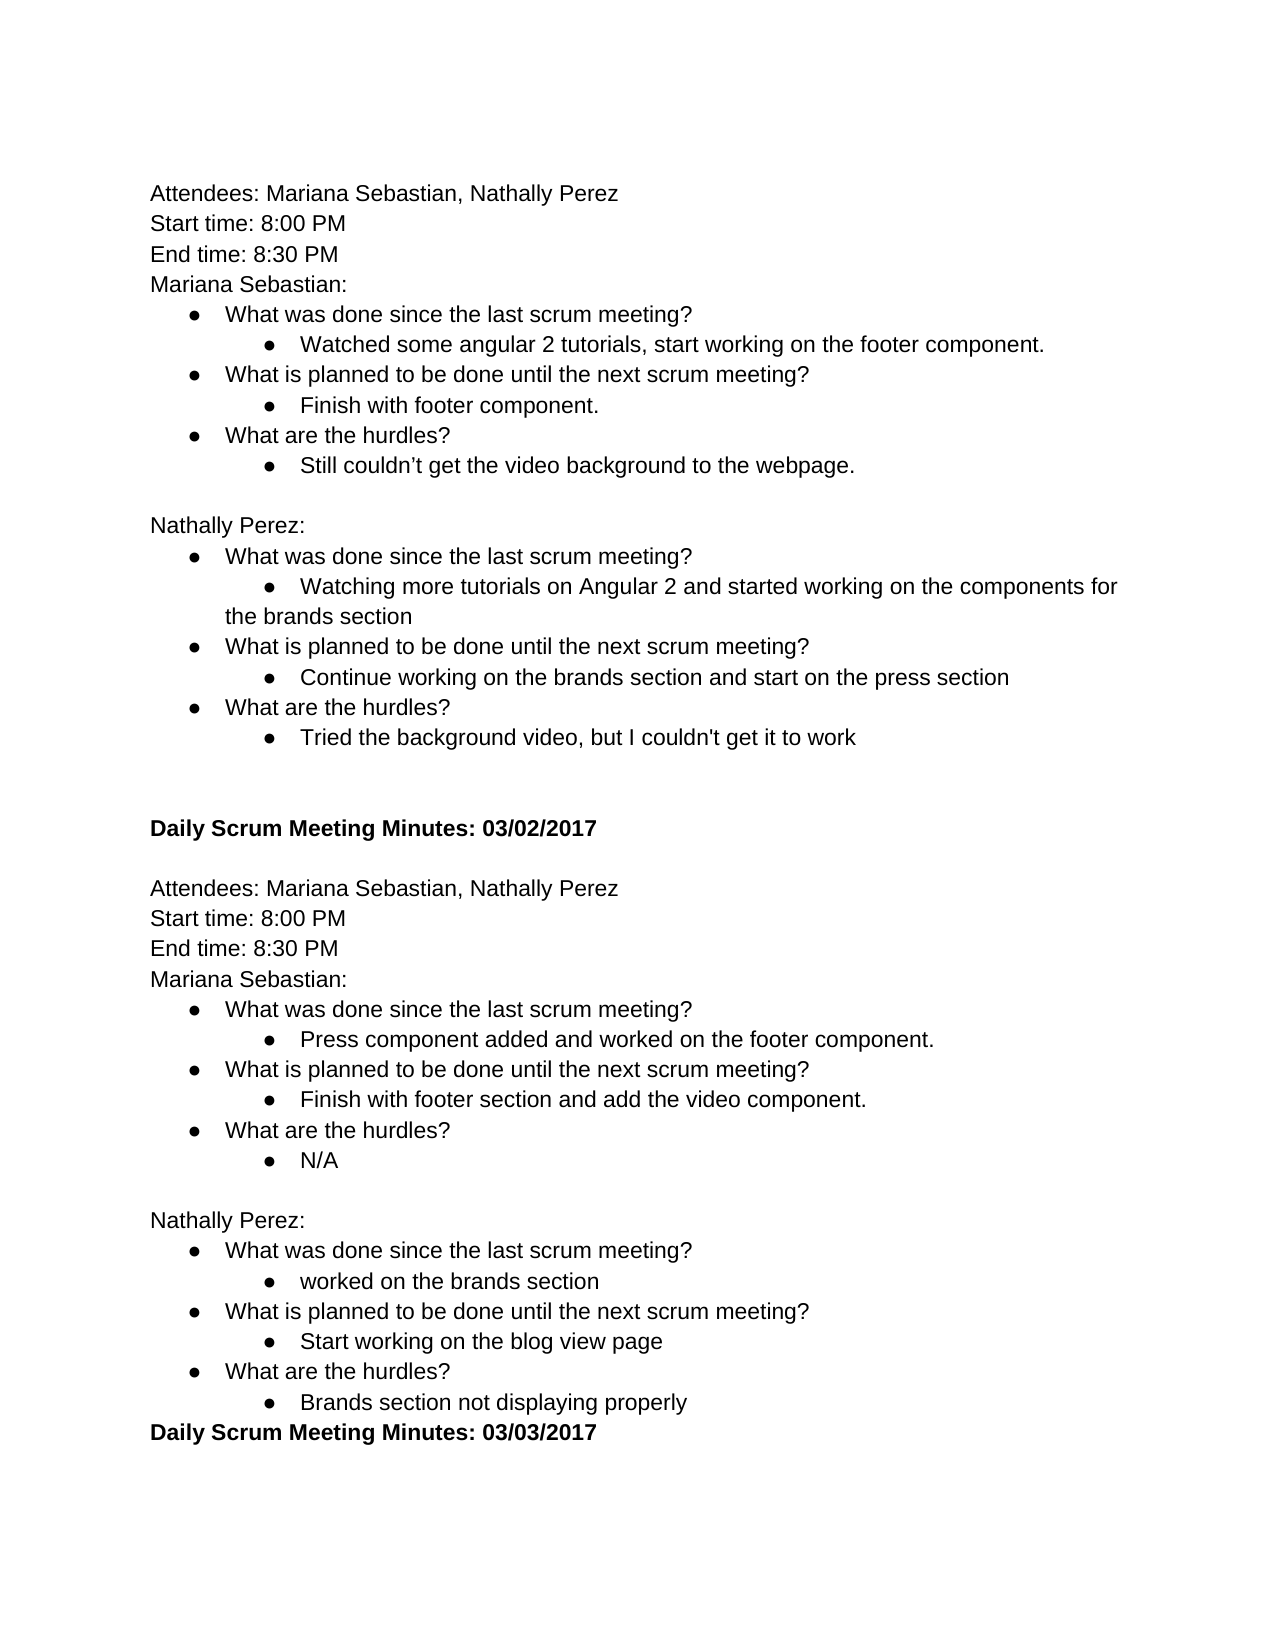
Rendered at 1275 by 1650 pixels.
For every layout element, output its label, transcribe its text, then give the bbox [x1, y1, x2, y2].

list Press component added and worked on the footer component. [225, 1026, 1125, 1052]
text Daily Scrum Meeting Minutes: 03/02/2017 [150, 814, 1125, 841]
text Attendees: Mariana Sebastian, Nathally Perez [150, 180, 1125, 207]
text Nathally Perez: [150, 1207, 1125, 1234]
list What is planned to be done until the next scrum meeting? [187, 361, 1125, 388]
list Start working on the blog view page [225, 1328, 1125, 1354]
list Watched some angular 2 tutorials, start working on the footer component. [225, 331, 1125, 358]
list worked on the brands section [225, 1268, 1125, 1294]
text Mariana Sebastian: [150, 966, 1125, 992]
list What is planned to be done until the next scrum meeting? [187, 1298, 1125, 1324]
list What is planned to be done until the next scrum meeting? [187, 633, 1125, 660]
list Continue working on the brands section and start on the press section [225, 663, 1125, 690]
text End time: 8:30 PM [150, 241, 1125, 267]
list What was done since the last scrum meeting? [187, 543, 1125, 569]
list What was done since the last scrum meeting? [187, 1237, 1125, 1264]
text Start time: 8:00 PM [150, 210, 1125, 237]
list Brands section not displaying properly [225, 1388, 1125, 1415]
list Still couldn’t get the video background to the webpage. [225, 452, 1125, 478]
list What is planned to be done until the next scrum meeting? [187, 1056, 1125, 1083]
text Nathally Perez: [150, 512, 1125, 539]
list What are the hurdles? [187, 422, 1125, 448]
list Tried the background video, but I couldn't get it to work [225, 724, 1125, 750]
text Mariana Sebastian: [150, 271, 1125, 297]
list What was done since the last scrum meeting? [187, 301, 1125, 327]
list What are the hurdles? [187, 694, 1125, 720]
text End time: 8:30 PM [150, 935, 1125, 962]
text Attendees: Mariana Sebastian, Nathally Perez [150, 875, 1125, 901]
list N/A [225, 1147, 1125, 1173]
text Start time: 8:00 PM [150, 905, 1125, 932]
list Watching more tutorials on Angular 2 and started working on the components for the brands section [225, 573, 1125, 629]
list What are the hurdles? [187, 1117, 1125, 1143]
list What are the hurdles? [187, 1358, 1125, 1385]
list Finish with footer component. [225, 392, 1125, 418]
text Daily Scrum Meeting Minutes: 03/03/2017 [150, 1419, 1125, 1445]
list Finish with footer section and add the video component. [225, 1086, 1125, 1113]
list What was done since the last scrum meeting? [187, 996, 1125, 1022]
